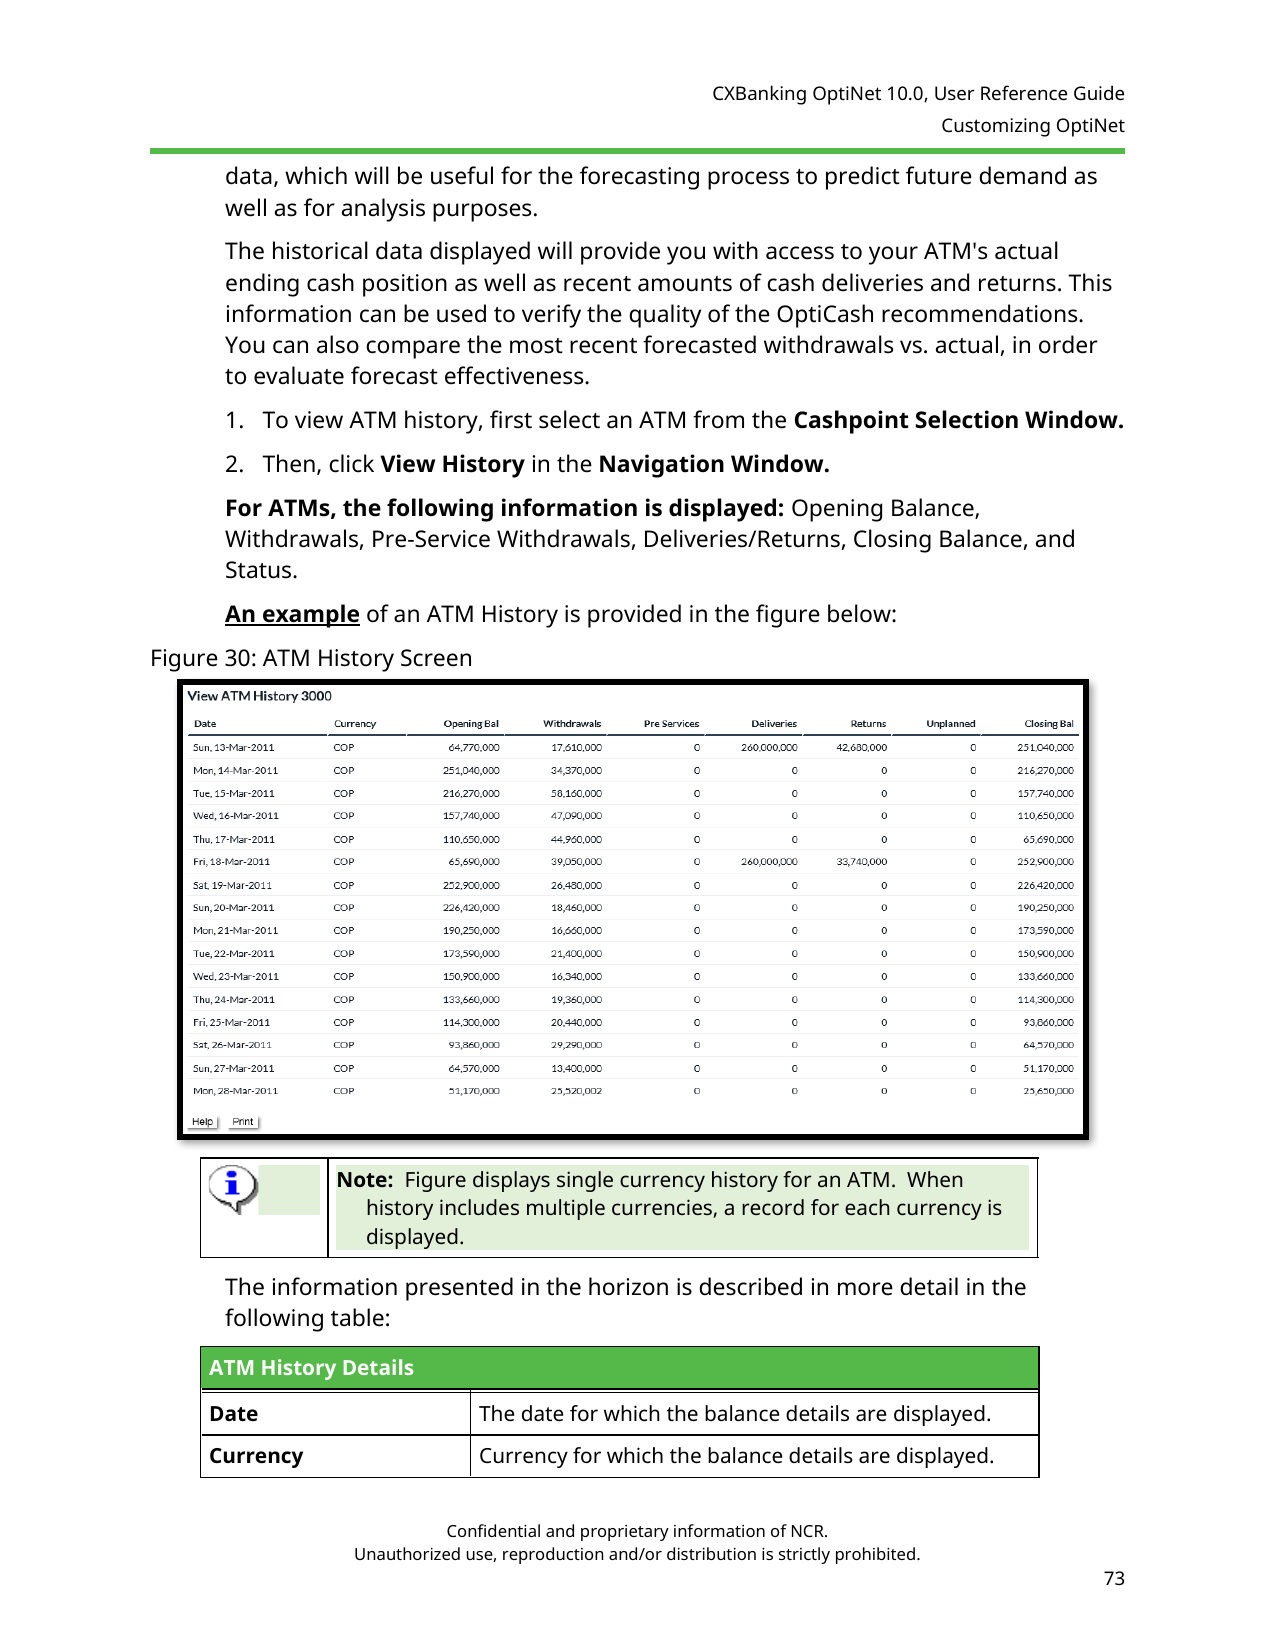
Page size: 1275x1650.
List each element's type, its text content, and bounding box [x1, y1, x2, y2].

table_cell Currency [201, 1435, 470, 1476]
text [225, 160, 1125, 223]
table_header [201, 1159, 327, 1257]
table_header ATM History Details [201, 1347, 1038, 1388]
list To view ATM history, first select an ATM from the Cashpoint Selection Window. [225, 404, 1125, 435]
table_cell The date for which the balance details are displayed. [471, 1393, 1038, 1434]
picture [208, 1165, 259, 1215]
picture [183, 685, 1083, 1134]
table_cell Date [201, 1393, 470, 1434]
text The information presented in the horizon is described in more detail in the following table: [225, 1271, 1125, 1333]
text For ATMs, the following information is displayed: Opening Balance, Withdrawals, Pre-Service Withdrawals, Deliveries/Returns, Closing Balance, and Status. [225, 492, 1125, 585]
table_header Note: Figure displays single currency history for an ATM. When history includes multiple currencies, a record for each currency is displayed. [329, 1159, 1037, 1257]
text The historical data displayed will provide you with access to your ATM's actual ending cash position as well as recent amounts of cash deliveries and returns. This information can be used to verify the quality of the OptiCash recommendations. You can also compare the most recent forecasted withdrawals vs. actual, in order to evaluate forecast effectiveness. [225, 235, 1125, 392]
text An example of an ATM History is provided in the figure below: [225, 598, 1125, 629]
table_cell Currency for which the balance details are displayed. [471, 1436, 1038, 1476]
list Then, click View History in the Navigation Window. [225, 448, 1125, 479]
